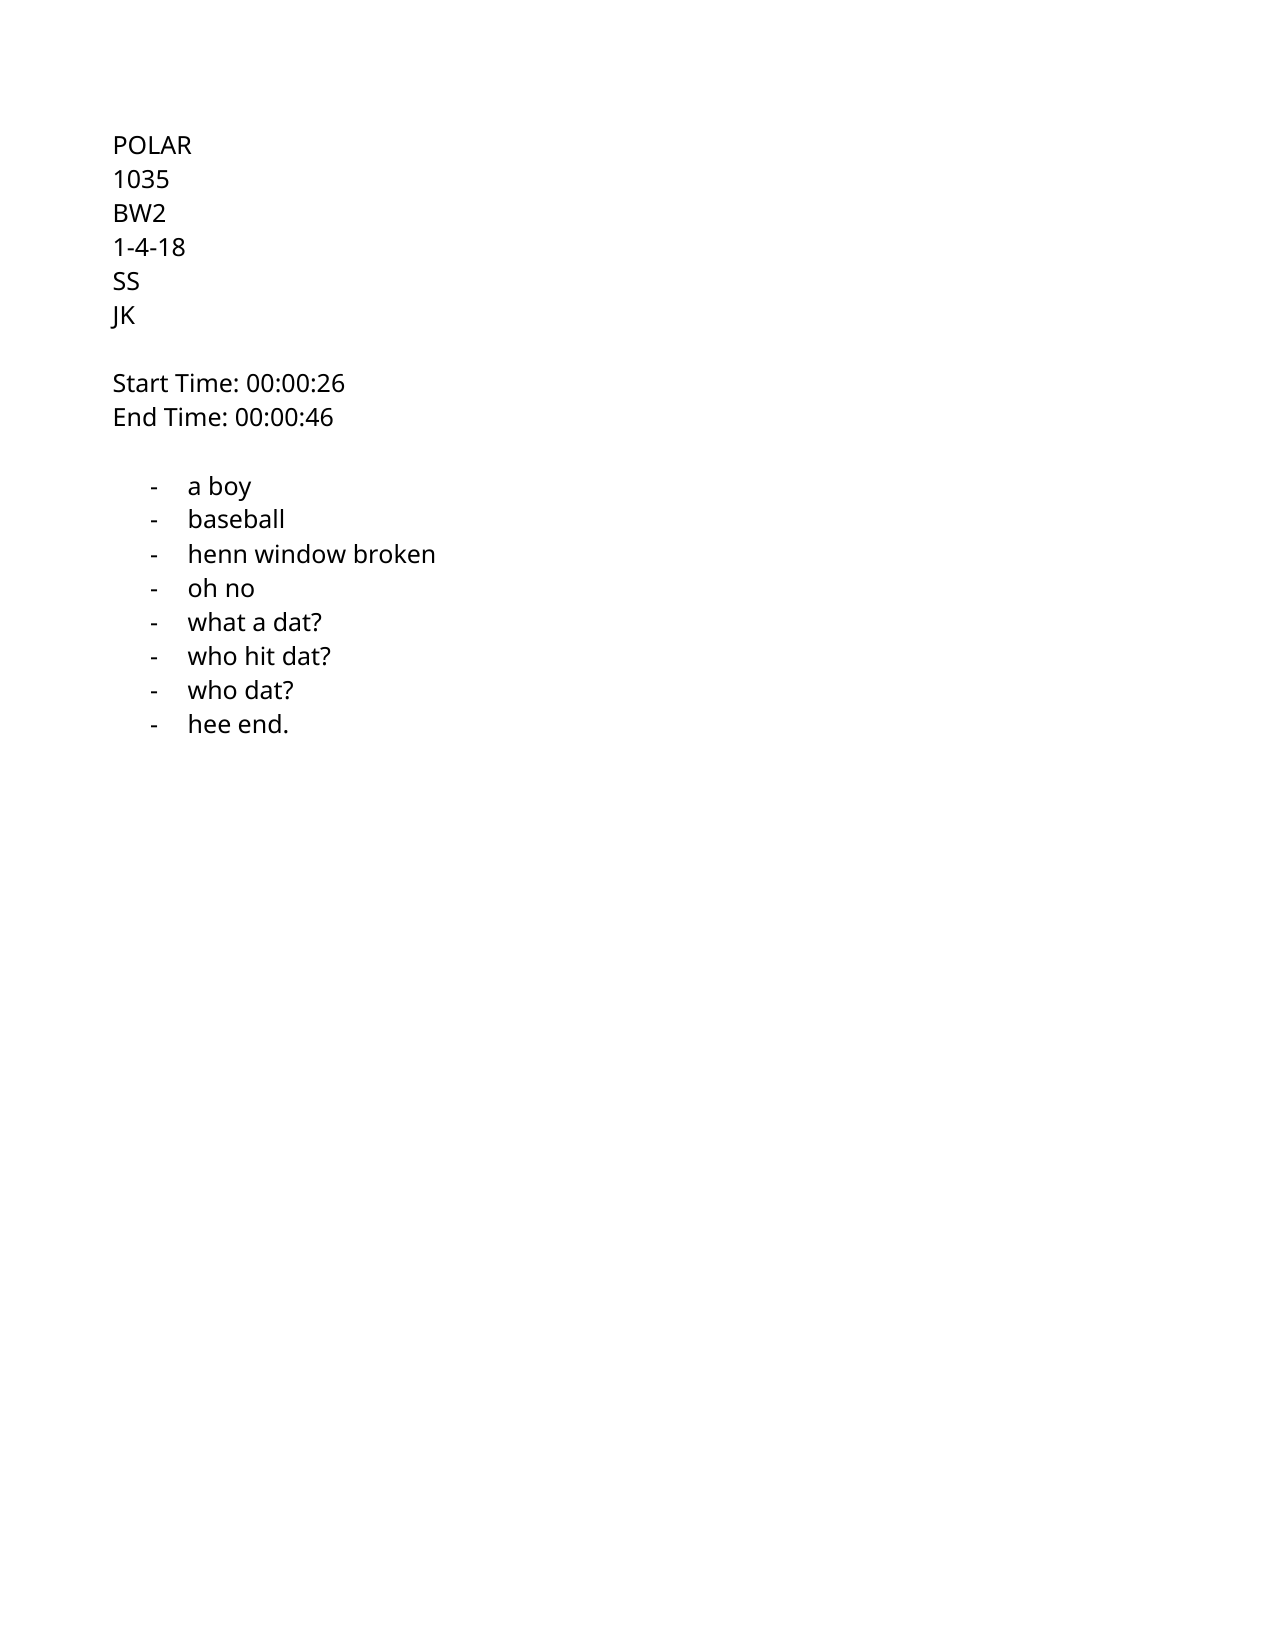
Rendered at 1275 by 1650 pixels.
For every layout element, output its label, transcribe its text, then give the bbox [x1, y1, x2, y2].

list oh no [150, 570, 1162, 604]
text 1-4-18 [112, 230, 1162, 264]
text Start Time: 00:00:26 [112, 366, 1162, 400]
list henn window broken [150, 536, 1162, 570]
list who dat? [150, 672, 1162, 707]
text POLAR [112, 127, 1162, 162]
list a boy [150, 468, 1162, 502]
list baseball [150, 502, 1162, 536]
text BW2 [112, 196, 1162, 230]
text End Time: 00:00:46 [112, 400, 1162, 434]
list what a dat? [150, 604, 1162, 638]
list who hit dat? [150, 638, 1162, 672]
list hee end. [150, 707, 1162, 741]
text SS [112, 264, 1162, 298]
text 1035 [112, 162, 1162, 196]
text JK [112, 298, 1162, 332]
